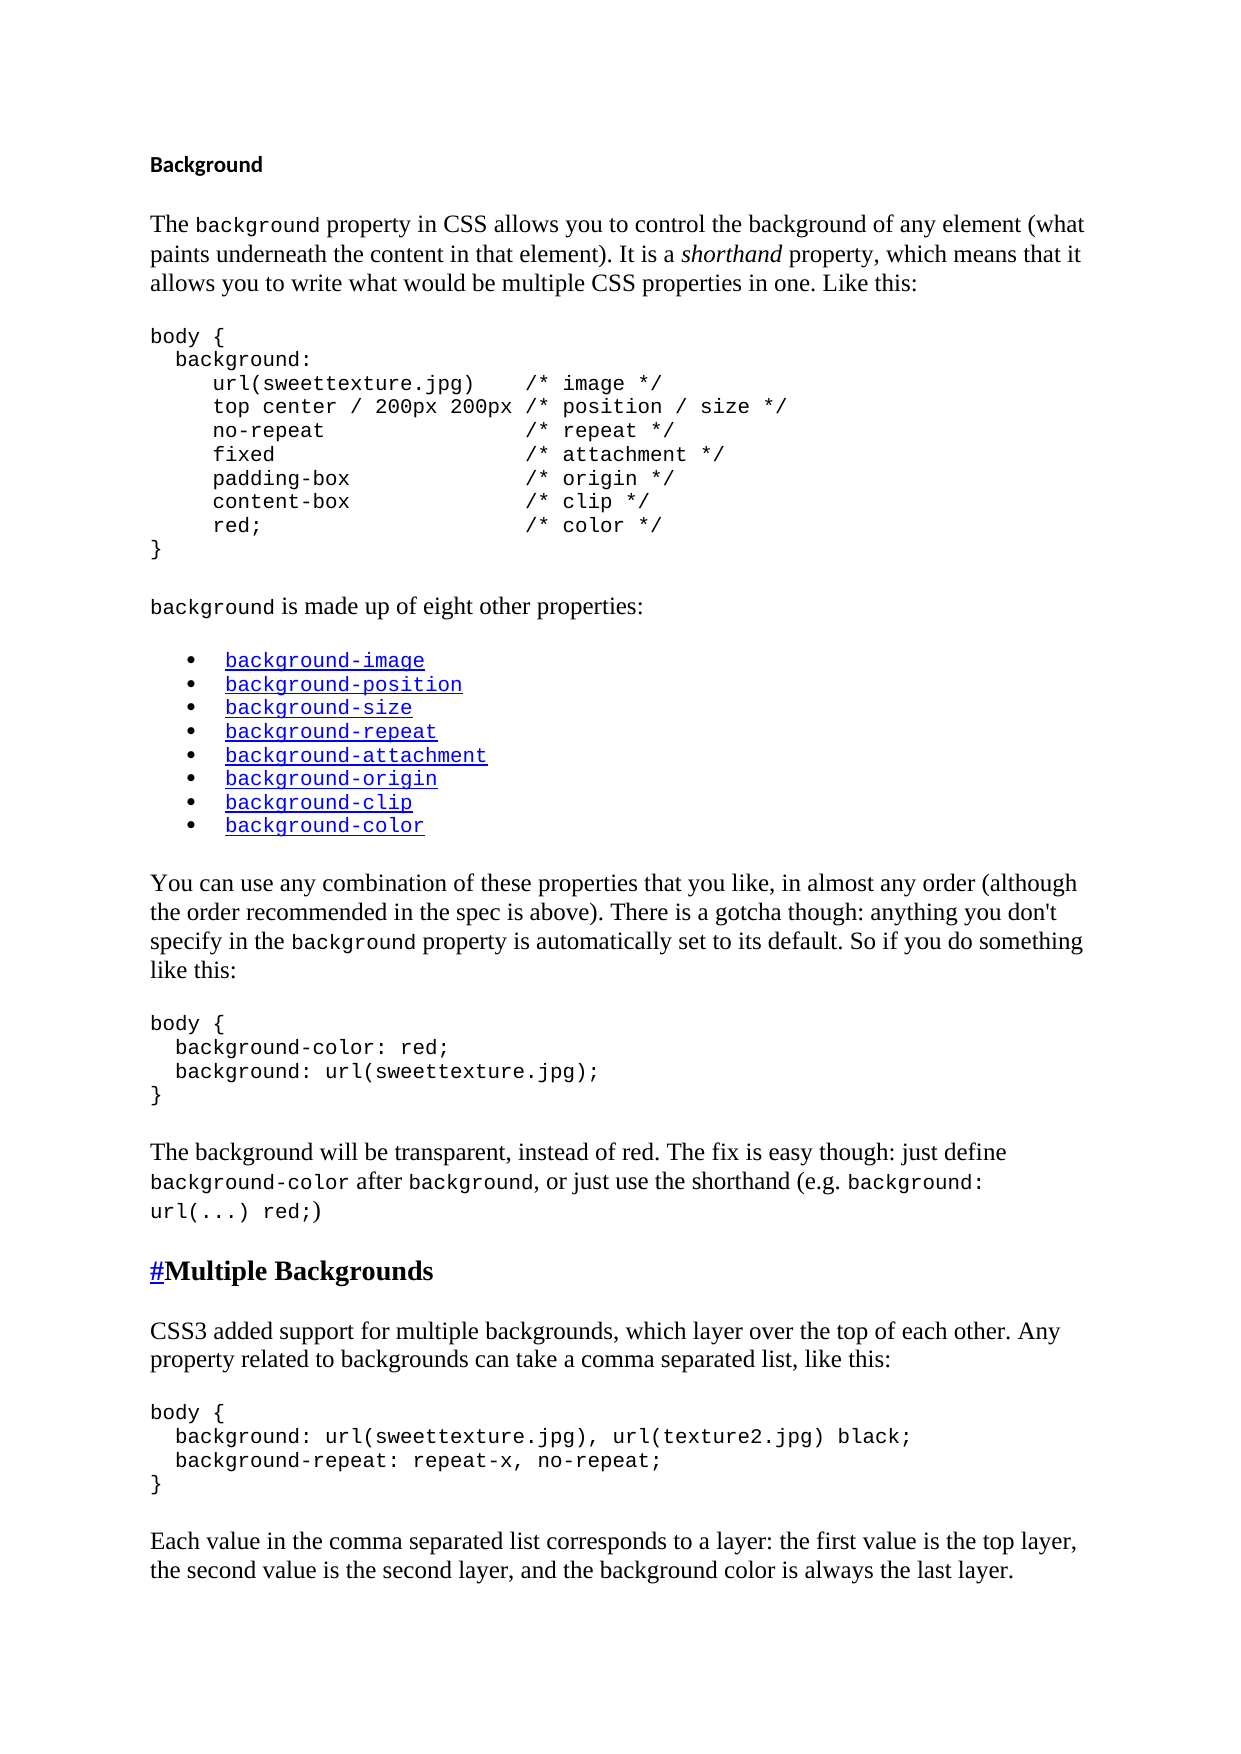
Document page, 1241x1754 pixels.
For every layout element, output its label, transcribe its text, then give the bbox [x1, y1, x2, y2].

text background is made up of eight other properties: [150, 591, 1090, 621]
text background-color: red; [150, 1037, 1090, 1061]
text body { [150, 1402, 1090, 1426]
text Each value in the comma separated list corresponds to a layer: the first value is the top layer, the second value is the second layer, and the background color is always the last layer. [150, 1526, 1090, 1584]
text url(sweettexture.jpg) /* image */ [150, 373, 1090, 397]
list background-clip [187, 792, 1090, 816]
text content-box /* clip */ [150, 491, 1090, 515]
text background: [150, 349, 1090, 373]
text background: url(sweettexture.jpg); [150, 1061, 1090, 1084]
text no-repeat /* repeat */ [150, 420, 1090, 444]
text red; /* color */ [150, 515, 1090, 538]
text } [150, 1084, 1090, 1108]
list background-color [187, 816, 1090, 839]
text You can use any combination of these properties that you like, in almost any order (although the order recommended in the spec is above). There is a gotcha though: anything you don't specify in the background property is automatically set to its default. So if you do something like this: [150, 868, 1090, 984]
text body { [150, 326, 1090, 349]
text top center / 200px 200px /* position / size */ [150, 397, 1090, 420]
list background-attachment [187, 744, 1090, 768]
text The background property in CSS allows you to control the background of any element (what paints underneath the content in that element). It is a shorthand property, which means that it allows you to write what would be multiple CSS properties in one. Like this: [150, 209, 1090, 296]
list background-size [187, 697, 1090, 721]
text padding-box /* origin */ [150, 467, 1090, 491]
text fixed /* attachment */ [150, 444, 1090, 467]
text background: url(sweettexture.jpg), url(texture2.jpg) black; [150, 1426, 1090, 1450]
list background-position [187, 674, 1090, 697]
list background-repeat [187, 721, 1090, 744]
list background-image [187, 650, 1090, 674]
text } [150, 538, 1090, 562]
text #Multiple Backgrounds [150, 1254, 1090, 1287]
text background-repeat: repeat-x, no-repeat; [150, 1450, 1090, 1473]
text body { [150, 1013, 1090, 1037]
text The background will be transparent, instead of red. The fix is easy though: just define background-color after background, or just use the shorthand (e.g. background: url(...) red;) [150, 1137, 1090, 1225]
list background-origin [187, 768, 1090, 792]
text } [150, 1473, 1090, 1497]
text CSS3 added support for multiple backgrounds, which layer over the top of each other. Any property related to backgrounds can take a comma separated list, like this: [150, 1316, 1090, 1373]
text Background [150, 150, 1090, 178]
